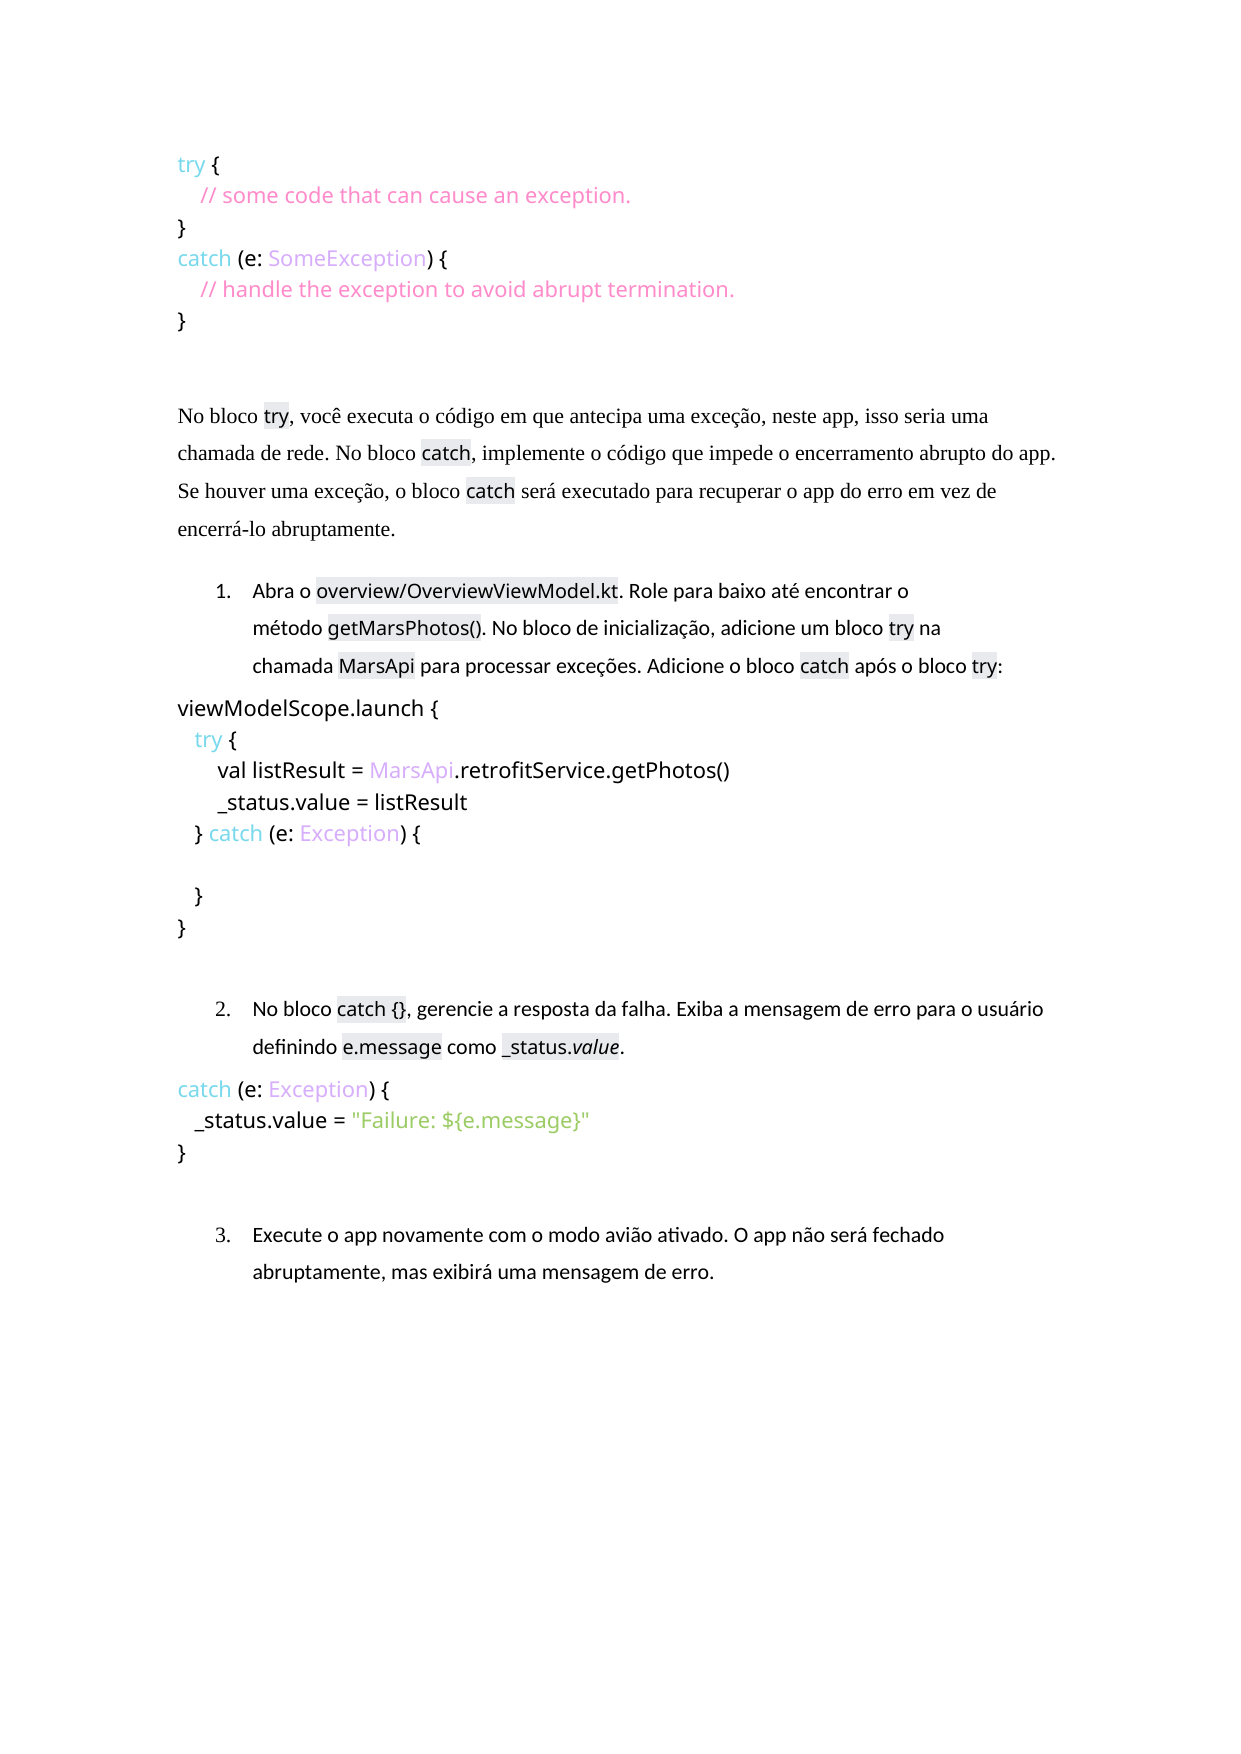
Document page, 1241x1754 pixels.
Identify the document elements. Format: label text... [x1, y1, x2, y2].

list No bloco catch {}, gerencie a resposta da falha. Exiba a mensagem de erro para o usuário definindo e.message como _status.value. [215, 985, 1063, 1060]
list Abra o overview/OverviewViewModel.kt. Role para baixo até encontrar o método getMarsPhotos(). No bloco de inicialização, adicione um bloco try na chamada MarsApi para processar exceções. Adicione o bloco catch após o bloco try: [215, 566, 1063, 679]
text No bloco try, você executa o código em que antecipa uma exceção, neste app, isso seria uma chamada de rede. No bloco catch, implemente o código que impede o encerramento abrupto do app. Se houver uma exceção, o bloco catch será executado para recuperar o app do erro em vez de encerrá-lo abruptamente. [177, 391, 1063, 541]
text viewModelScope.launch { try { val listResult = MarsApi.retrofitService.getPhotos() _status.value = listResult } catch (e: Exception) { } } [177, 691, 1063, 973]
text catch (e: Exception) { _status.value = "Failure: ${e.message}" } [177, 1073, 1063, 1198]
list Execute o app novamente com o modo avião ativado. O app não será fechado abruptamente, mas exibirá uma mensagem de erro. [215, 1210, 1063, 1285]
text try { // some code that can cause an exception. } catch (e: SomeException) { // handle the exception to avoid abrupt termination. } [177, 148, 1063, 366]
